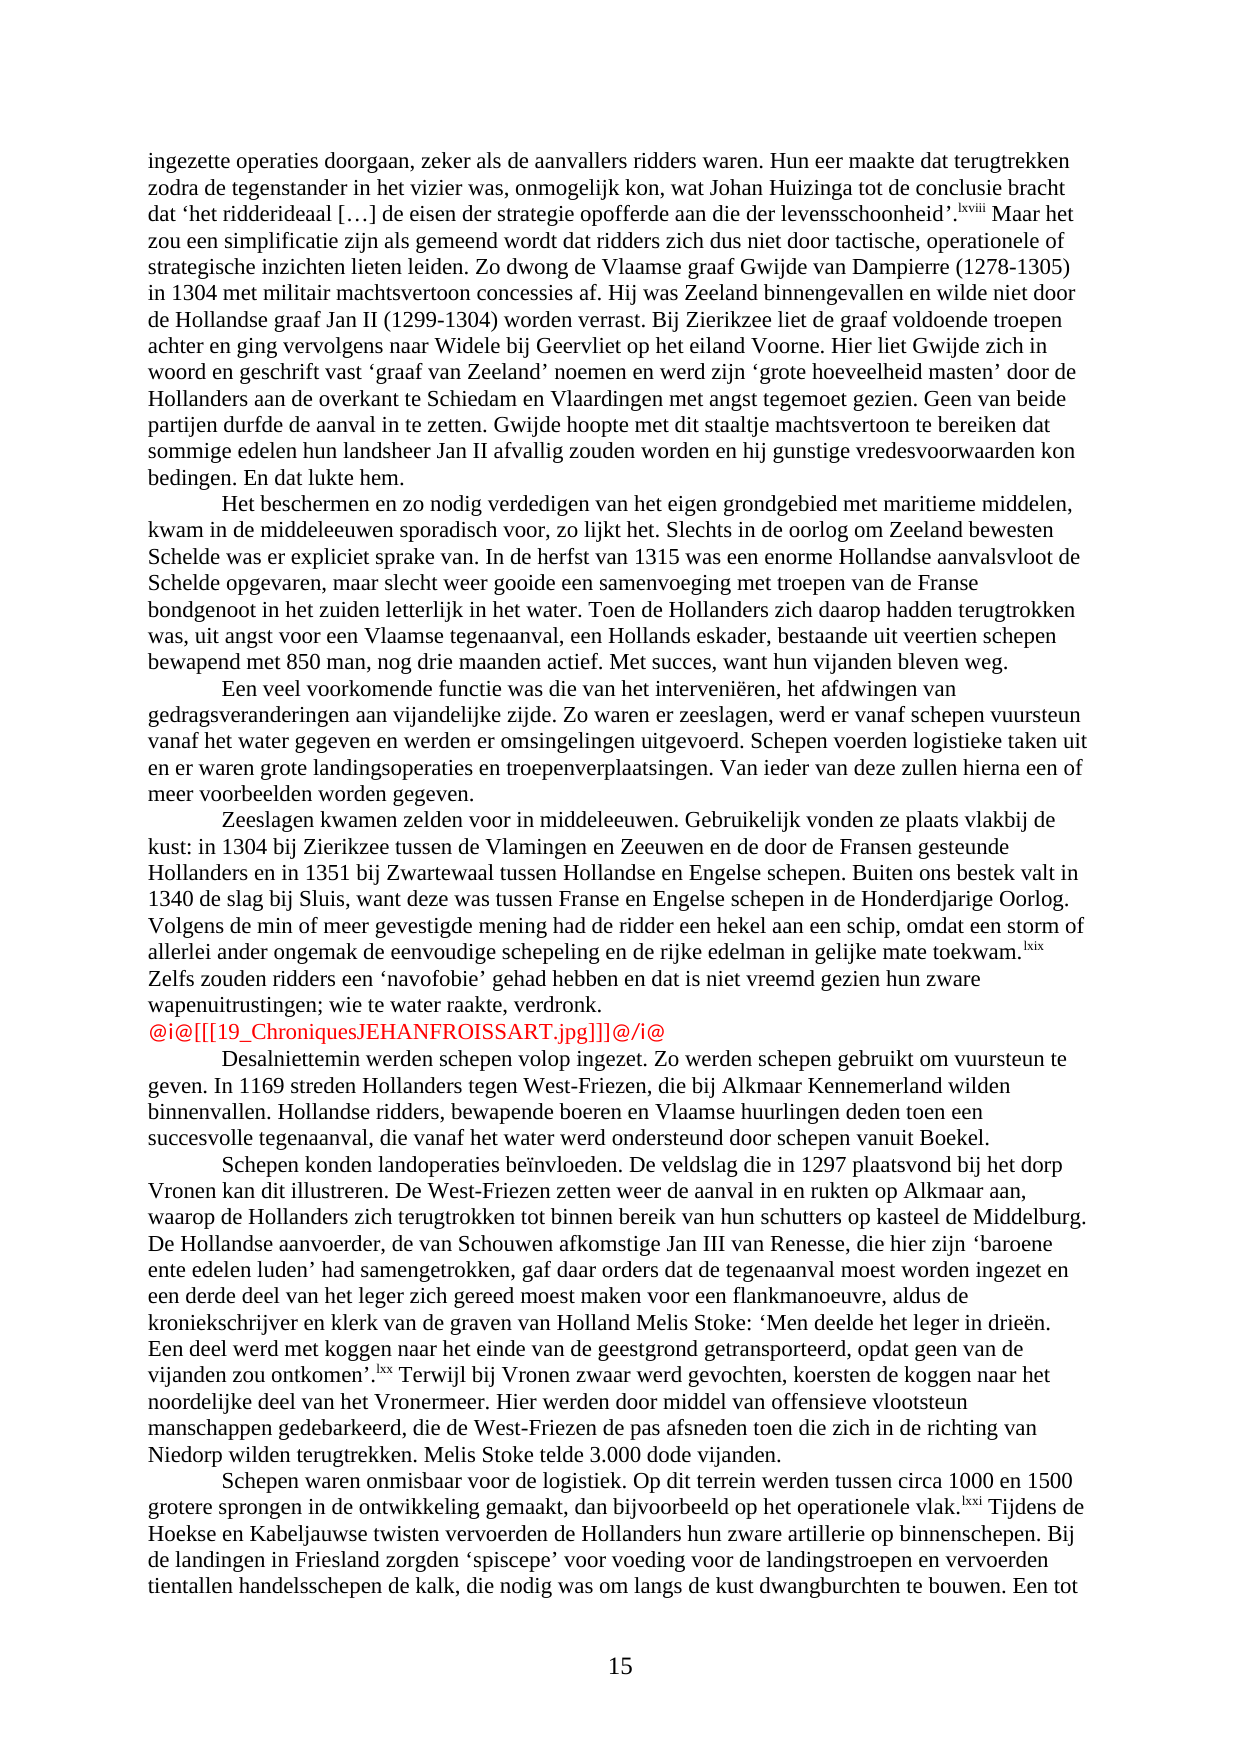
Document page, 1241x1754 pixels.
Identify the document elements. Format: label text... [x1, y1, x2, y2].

text Desalniettemin werden schepen volop ingezet. Zo werden schepen gebruikt om vuursteun te geven. In 1169 streden Hollanders tegen West-Friezen, die bij Alkmaar Kennemerland wilden binnenvallen. Hollandse ridders, bewapende boeren en Vlaamse huurlingen deden toen een succesvolle tegenaanval, die vanaf het water werd ondersteund door schepen vanuit Boekel. [148, 1045, 1093, 1151]
text Schepen konden landoperaties beïnvloeden. De veldslag die in 1297 plaatsvond bij het dorp Vronen kan dit illustreren. De West-Friezen zetten weer de aanval in en rukten op Alkmaar aan, waarop de Hollanders zich terugtrokken tot binnen bereik van hun schutters op kasteel de Middelburg. De Hollandse aanvoerder, de van Schouwen afkomstige Jan III van Renesse, die hier zijn ‘baroene ente edelen luden’ had samengetrokken, gaf daar orders dat de tegenaanval moest worden ingezet en een derde deel van het leger zich gereed moest maken voor een flankmanoeuvre, aldus de kroniekschrijver en klerk van de graven van Holland Melis Stoke: ‘Men deelde het leger in drieën. Een deel werd met koggen naar het einde van de geestgrond getransporteerd, opdat geen van de vijanden zou ontkomen’. Terwijl bij Vronen zwaar werd gevochten, koersten de koggen naar het noordelijke deel van het Vronermeer. Hier werden door middel van offensieve vlootsteun manschappen gedebarkeerd, die de West-Friezen de pas afsneden toen die zich in de richting van Niedorp wilden terugtrekken. Melis Stoke telde 3.000 dode vijanden. [148, 1151, 1093, 1467]
text Een veel voorkomende functie was die van het interveniëren, het afdwingen van gedragsveranderingen aan vijandelijke zijde. Zo waren er zeeslagen, werd er vanaf schepen vuursteun vanaf het water gegeven en werden er omsingelingen uitgevoerd. Schepen voerden logistieke taken uit en er waren grote landingsoperaties en troepenverplaatsingen. Van ieder van deze zullen hierna een of meer voorbeelden worden gegeven. Zeeslagen kwamen zelden voor in middeleeuwen. Gebruikelijk vonden ze plaats vlakbij de kust: in 1304 bij Zierikzee tussen de Vlamingen en Zeeuwen en de door de Fransen gesteunde Hollanders en in 1351 bij Zwartewaal tussen Hollandse en Engelse schepen. Buiten ons bestek valt in 1340 de slag bij Sluis, want deze was tussen Franse en Engelse schepen in de Honderdjarige Oorlog. Volgens de min of meer gevestigde mening had de ridder een hekel aan een schip, omdat een storm of allerlei ander ongemak de eenvoudige schepeling en de rijke edelman in gelijke mate toekwam. Zelfs zouden ridders een ‘navofobie’ gehad hebben en dat is niet vreemd gezien hun zware wapenuitrustingen; wie te water raakte, verdronk. @i@[[[19_ChroniquesJEHANFROISSART.jpg]]]@/i@​ [148, 675, 1093, 1045]
